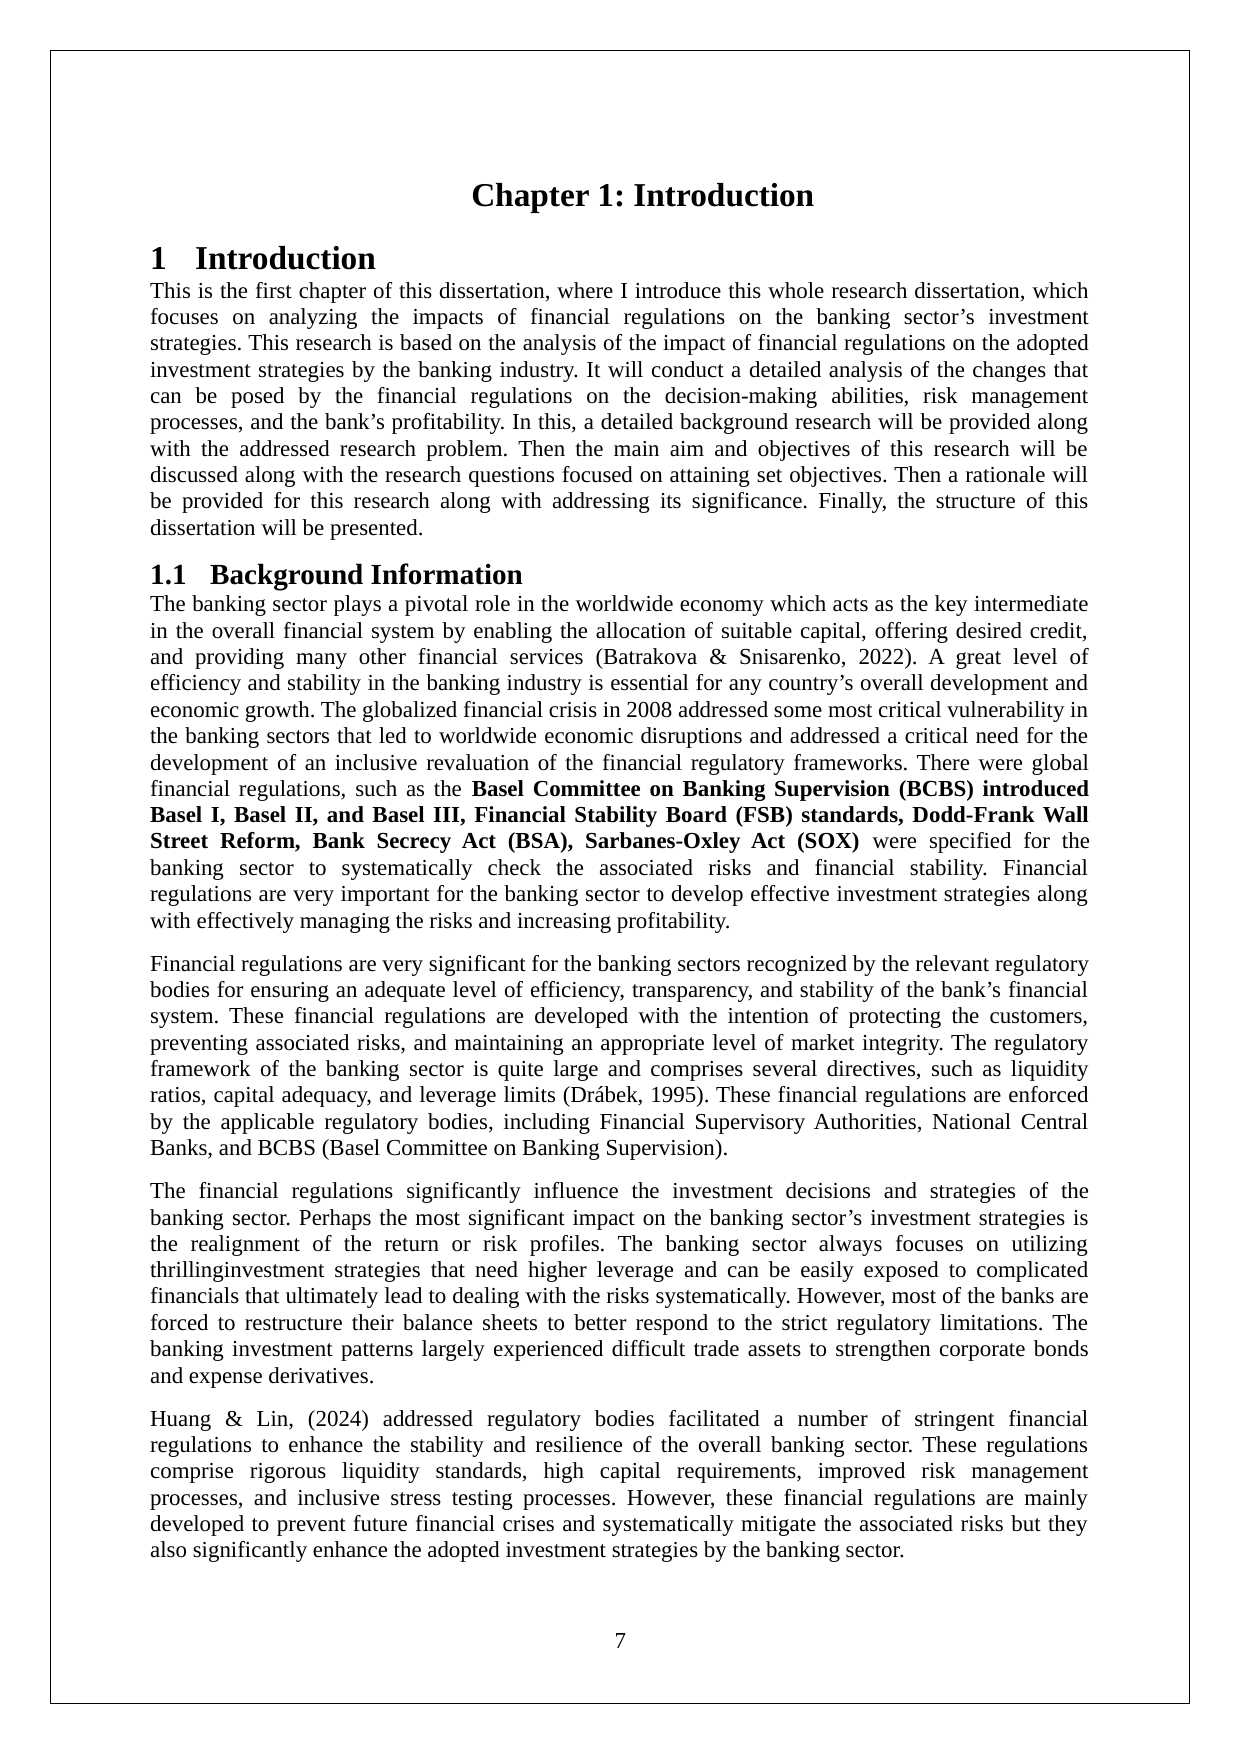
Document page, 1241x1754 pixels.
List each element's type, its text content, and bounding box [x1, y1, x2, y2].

text This is the first chapter of this dissertation, where I introduce this whole research dissertation, which focuses on analyzing the impacts of financial regulations on the banking sector’s investment strategies. This research is based on the analysis of the impact of financial regulations on the adopted investment strategies by the banking industry. It will conduct a detailed analysis of the changes that can be posed by the financial regulations on the decision-making abilities, risk management processes, and the bank’s profitability. In this, a detailed background research will be provided along with the addressed research problem. Then the main aim and objectives of this research will be discussed along with the research questions focused on attaining set objectives. Then a rationale will be provided for this research along with addressing its significance. Finally, the structure of this dissertation will be presented. [150, 277, 1090, 540]
text Financial regulations are very significant for the banking sectors recognized by the relevant regulatory bodies for ensuring an adequate level of efficiency, transparency, and stability of the bank’s financial system. These financial regulations are developed with the intention of protecting the customers, preventing associated risks, and maintaining an appropriate level of market integrity. The regulatory framework of the banking sector is quite large and comprises several directives, such as liquidity ratios, capital adequacy, and leverage limits (Drábek, 1995). These financial regulations are enforced by the applicable regulatory bodies, including Financial Supervisory Authorities, National Central Banks, and BCBS (Basel Committee on Banking Supervision). [150, 950, 1090, 1161]
text The banking sector plays a pivotal role in the worldwide economy which acts as the key intermediate in the overall financial system by enabling the allocation of suitable capital, offering desired credit, and providing many other financial services (Batrakova & Snisarenko, 2022). A great level of efficiency and stability in the banking industry is essential for any country’s overall development and economic growth. The globalized financial crisis in 2008 addressed some most critical vulnerability in the banking sectors that led to worldwide economic disruptions and addressed a critical need for the development of an inclusive revaluation of the financial regulatory frameworks. There were global financial regulations, such as the Basel Committee on Banking Supervision (BCBS) introduced Basel I, Basel II, and Basel III, Financial Stability Board (FSB) standards, Dodd-Frank Wall Street Reform, Bank Secrecy Act (BSA), Sarbanes-Oxley Act (SOX) were specified for the banking sector to systematically check the associated risks and financial stability. Financial regulations are very important for the banking sector to develop effective investment strategies along with effectively managing the risks and increasing profitability. [150, 590, 1090, 933]
subtitle Chapter 1: Introduction [195, 175, 1090, 213]
text Huang & Lin, (2024) addressed regulatory bodies facilitated a number of stringent financial regulations to enhance the stability and resilience of the overall banking sector. These regulations comprise rigorous liquidity standards, high capital requirements, improved risk management processes, and inclusive stress testing processes. However, these financial regulations are mainly developed to prevent future financial crises and systematically mitigate the associated risks but they also significantly enhance the adopted investment strategies by the banking sector. [150, 1405, 1090, 1563]
subtitle Introduction [150, 238, 1090, 277]
subtitle Background Information [150, 557, 1090, 590]
text The financial regulations significantly influence the investment decisions and strategies of the banking sector. Perhaps the most significant impact on the banking sector’s investment strategies is the realignment of the return or risk profiles. The banking sector always focuses on utilizing thrillinginvestment strategies that need higher leverage and can be easily exposed to complicated financials that ultimately lead to dealing with the risks systematically. However, most of the banks are forced to restructure their balance sheets to better respond to the strict regulatory limitations. The banking investment patterns largely experienced difficult trade assets to strengthen corporate bonds and expense derivatives. [150, 1177, 1090, 1388]
